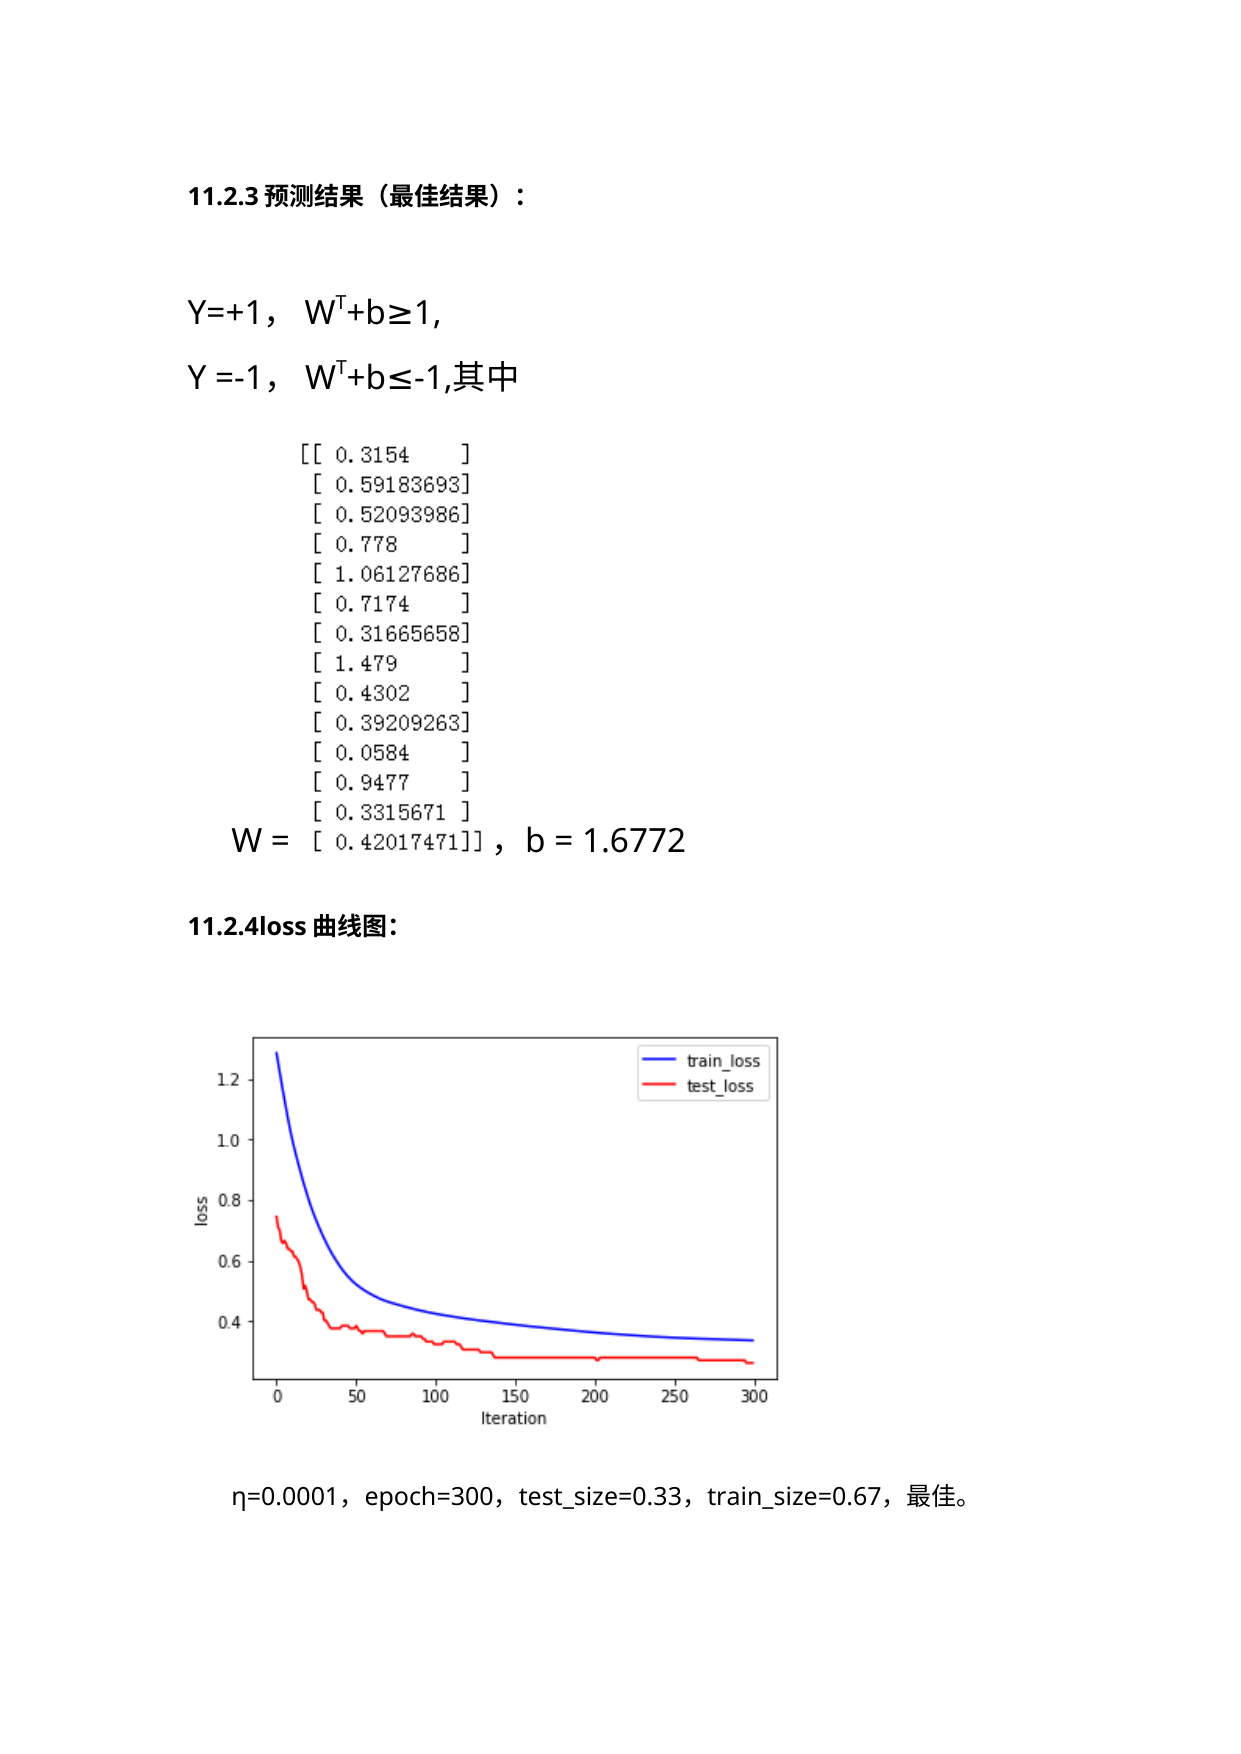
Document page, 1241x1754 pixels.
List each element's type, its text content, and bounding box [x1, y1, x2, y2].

subtitle 11.2.3预测结果（最佳结果）： [187, 162, 1053, 227]
subtitle 11.2.4loss曲线图： [187, 892, 1053, 957]
picture [187, 1007, 819, 1437]
text Y=+1， WT+b≥1, [187, 277, 1053, 342]
text η=0.0001，epoch=300，test_size=0.33，train_size=0.67，最佳。 [187, 1462, 1053, 1527]
text Y =-1， WT+b≤-1,其中 [187, 342, 1053, 407]
text W =，b = 1.6772 [187, 440, 1053, 862]
picture [290, 440, 492, 853]
